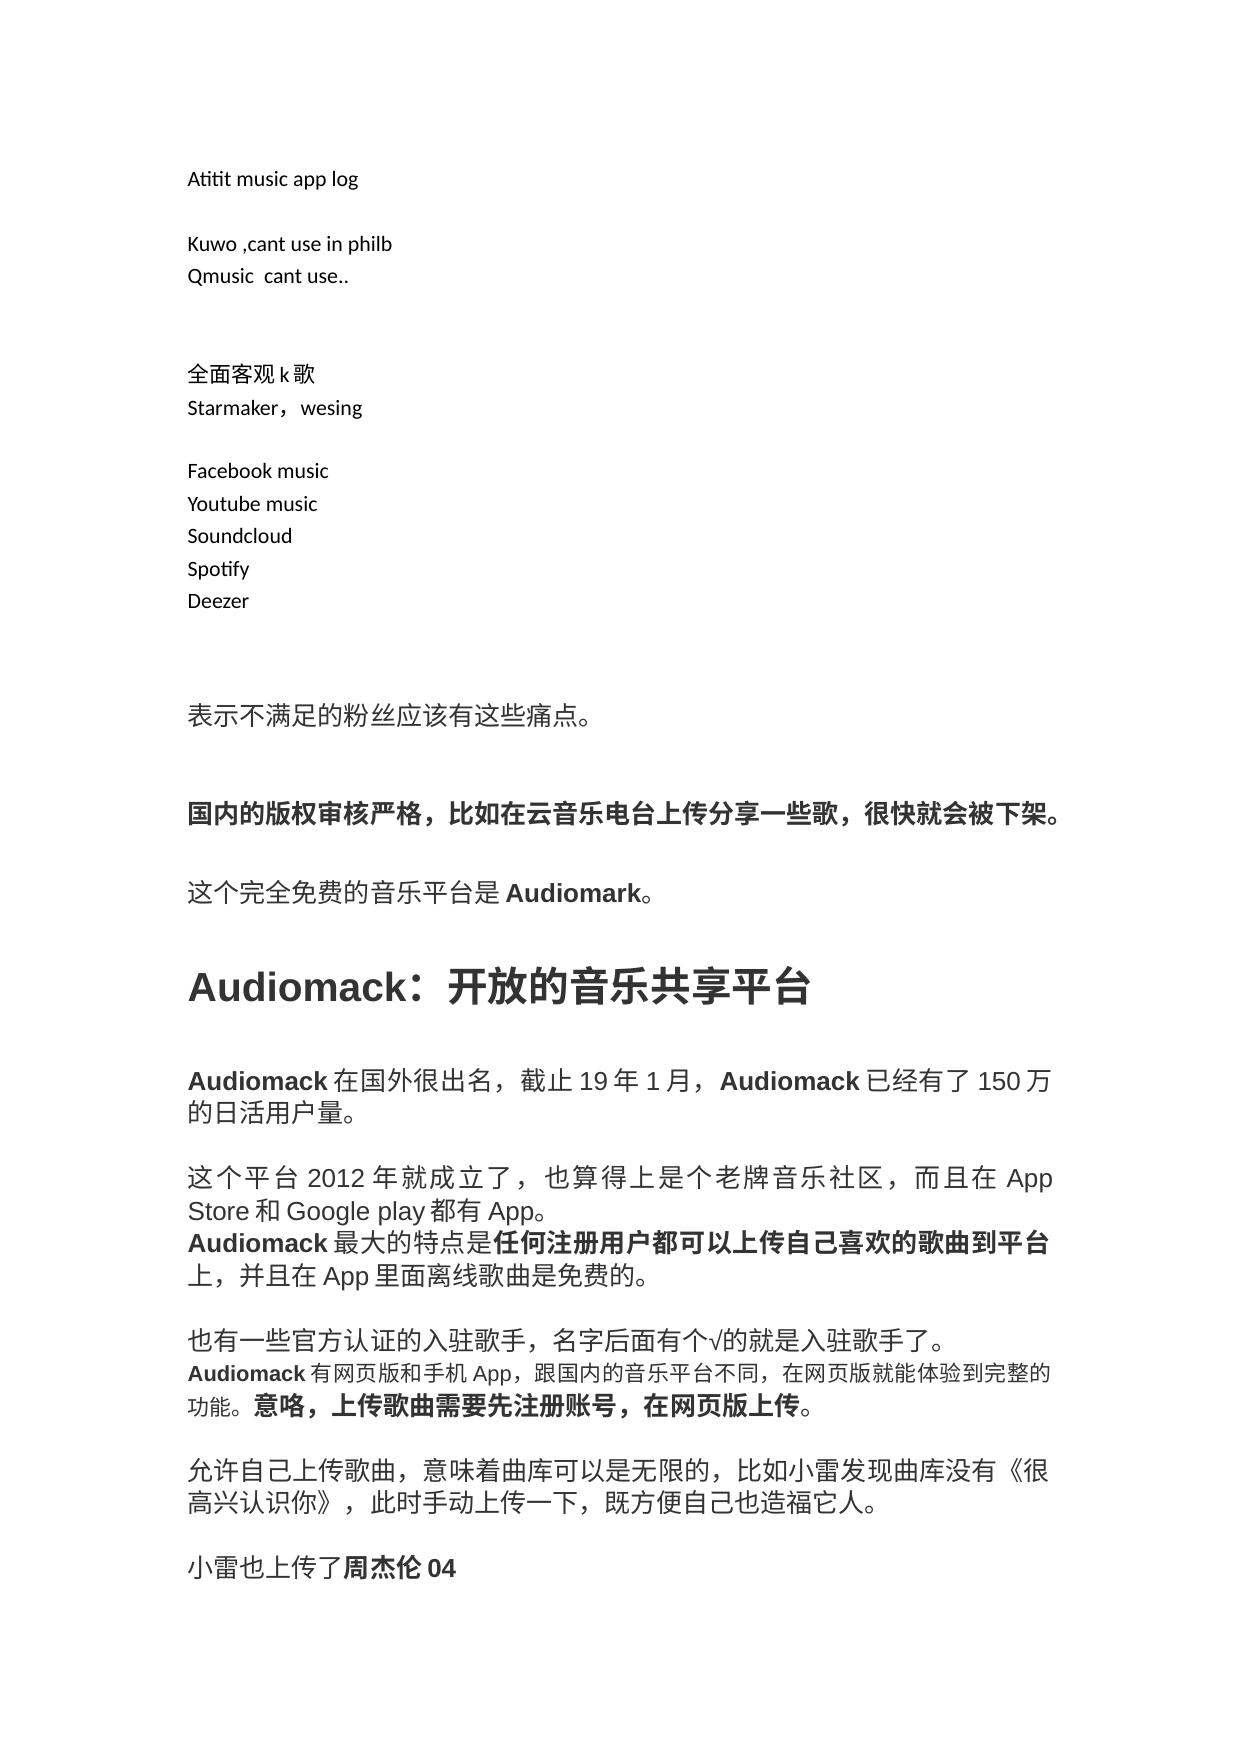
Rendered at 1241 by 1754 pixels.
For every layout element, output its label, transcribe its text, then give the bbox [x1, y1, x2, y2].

text Starmaker，wesing [187, 389, 1053, 422]
text Soundcloud [187, 519, 1053, 552]
text 小雷也上传了周杰伦04 [187, 1552, 1053, 1584]
text 这个平台2012年就成立了，也算得上是个老牌音乐社区，而且在App Store和Google play都有App。 [187, 1162, 1053, 1227]
text Kuwo ,cant use in philb [187, 227, 1053, 259]
text Spotify [187, 552, 1053, 584]
text Audiomack有网页版和手机App，跟国内的音乐平台不同，在网页版就能体验到完整的功能。意咯，上传歌曲需要先注册账号，在网页版上传。 [187, 1357, 1053, 1422]
text Deezer [187, 584, 1053, 617]
text Facebook music [187, 454, 1053, 487]
text 允许自己上传歌曲，意味着曲库可以是无限的，比如小雷发现曲库没有《很高兴认识你》，此时手动上传一下，既方便自己也造福它人。 [187, 1454, 1053, 1519]
text 表示不满足的粉丝应该有这些痛点。 [187, 682, 1053, 747]
text Atitit music app log [187, 162, 1053, 194]
text Audiomack在国外很出名，截止19年1月，Audiomack已经有了150万的日活用户量。 [187, 1064, 1053, 1129]
text 这个完全免费的音乐平台是Audiomark。 [187, 877, 1053, 909]
subtitle Audiomack：开放的音乐共享平台 [187, 954, 1053, 1019]
text Audiomack最大的特点是任何注册用户都可以上传自己喜欢的歌曲到平台上，并且在App里面离线歌曲是免费的。 [187, 1227, 1053, 1292]
text Qmusic cant use.. [187, 259, 1053, 292]
text Youtube music [187, 487, 1053, 519]
text 国内的版权审核严格，比如在云音乐电台上传分享一些歌，很快就会被下架。 [187, 779, 1053, 844]
text 全面客观k歌 [187, 357, 1053, 389]
text 也有一些官方认证的入驻歌手，名字后面有个√的就是入驻歌手了。 [187, 1324, 1053, 1357]
